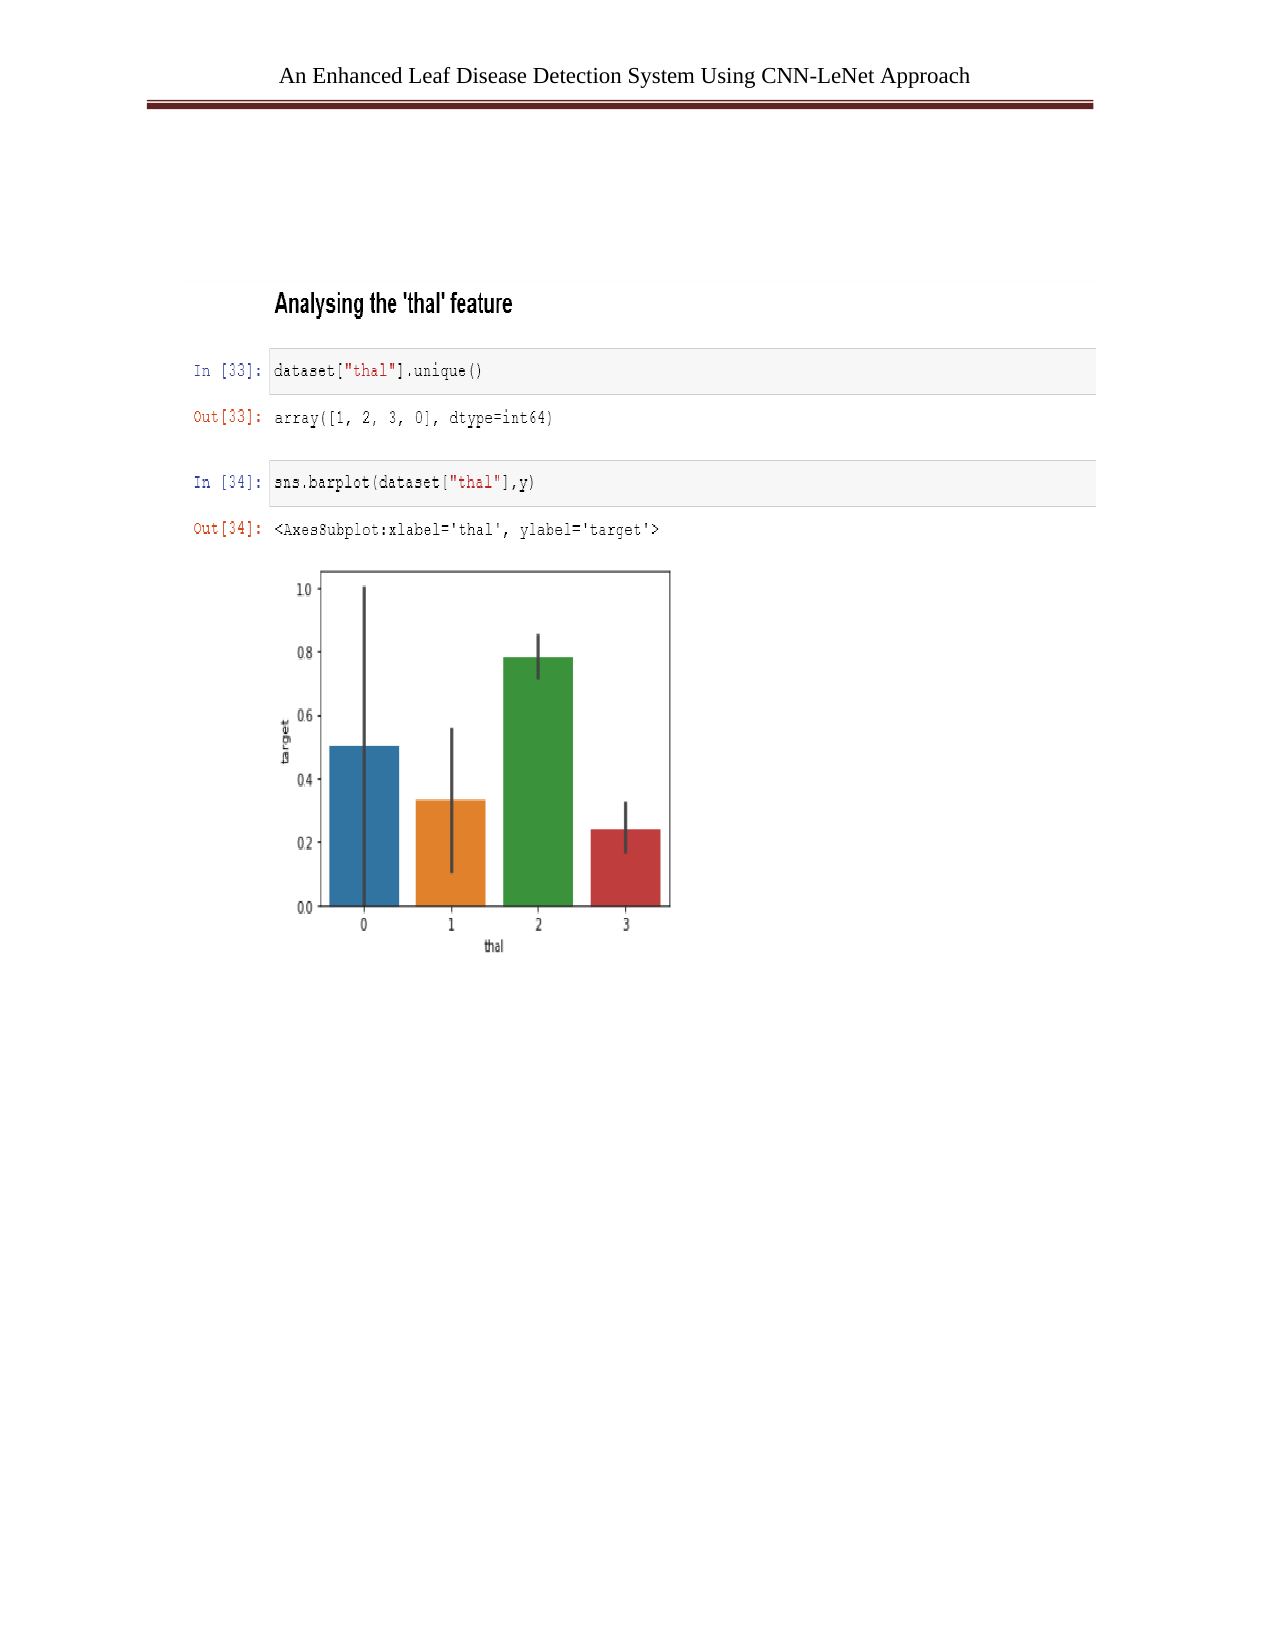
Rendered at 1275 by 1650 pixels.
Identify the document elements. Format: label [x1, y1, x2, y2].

picture [181, 280, 1097, 959]
